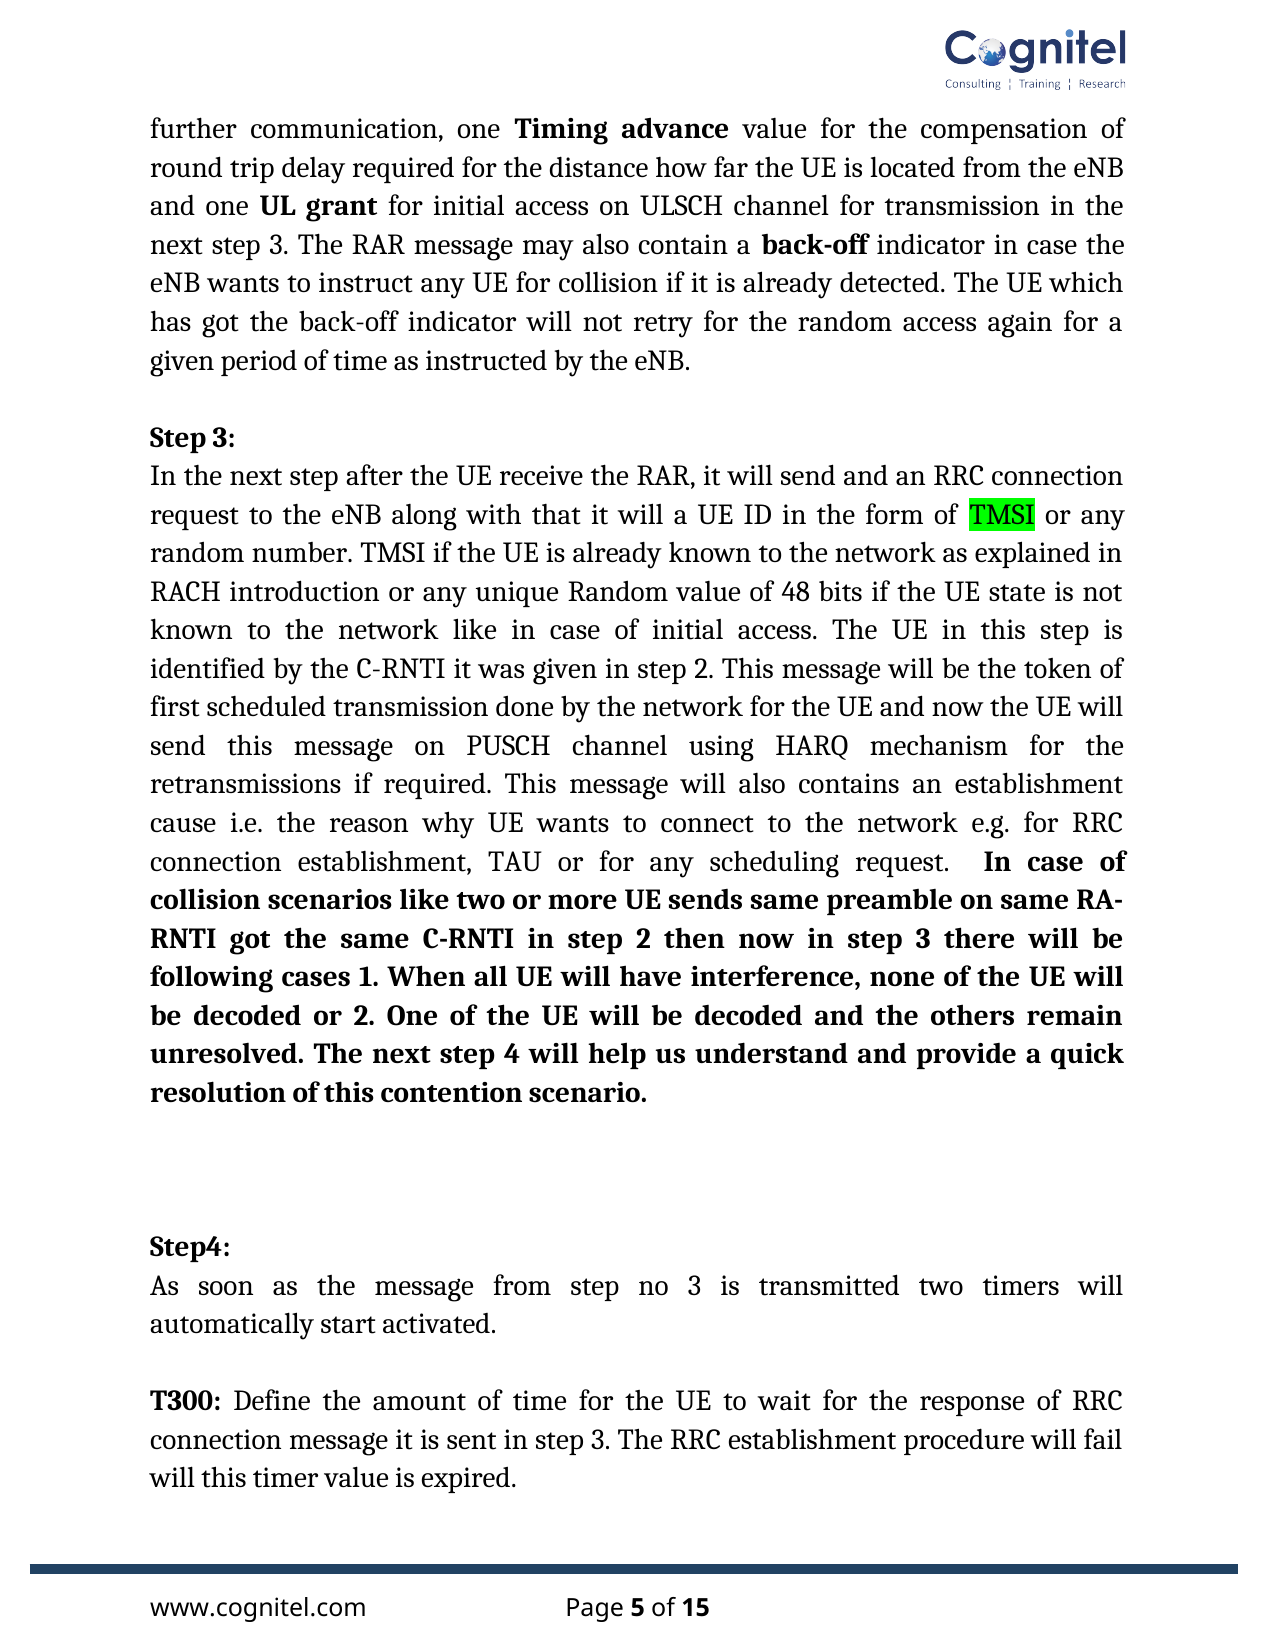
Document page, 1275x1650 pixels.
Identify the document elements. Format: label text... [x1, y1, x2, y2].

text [150, 112, 1125, 377]
text As soon as the message from step no 3 is transmitted two timers will automatically start activated. [150, 1269, 1125, 1341]
text Step 3: [150, 421, 1125, 454]
picture [945, 29, 1125, 90]
text Step4: [150, 1230, 1125, 1264]
text T300: Define the amount of time for the UE to wait for the response of RRC connection message it is sent in step 3. The RRC establishment procedure will fail will this timer value is expired. [150, 1384, 1125, 1495]
text In the next step after the UE receive the RAR, it will send and an RRC connection request to the eNB along with that it will a UE ID in the form of TMSI or any random number. TMSI if the UE is already known to the network as explained in RACH introduction or any unique Random value of 48 bits if the UE state is not known to the network like in case of initial access. The UE in this step is identified by the C-RNTI it was given in step 2. This message will be the token of first scheduled transmission done by the network for the UE and now the UE will send this message on PUSCH channel using HARQ mechanism for the retransmissions if required. This message will also contains an establishment cause i.e. the reason why UE wants to connect to the network e.g. for RRC connection establishment, TAU or for any scheduling request. In case of collision scenarios like two or more UE sends same preamble on same RA-RNTI got the same C-RNTI in step 2 then now in step 3 there will be following cases 1. When all UE will have interference, none of the UE will be decoded or 2. One of the UE will be decoded and the others remain unresolved. The next step 4 will help us understand and provide a quick resolution of this contention scenario. [150, 459, 1125, 1109]
